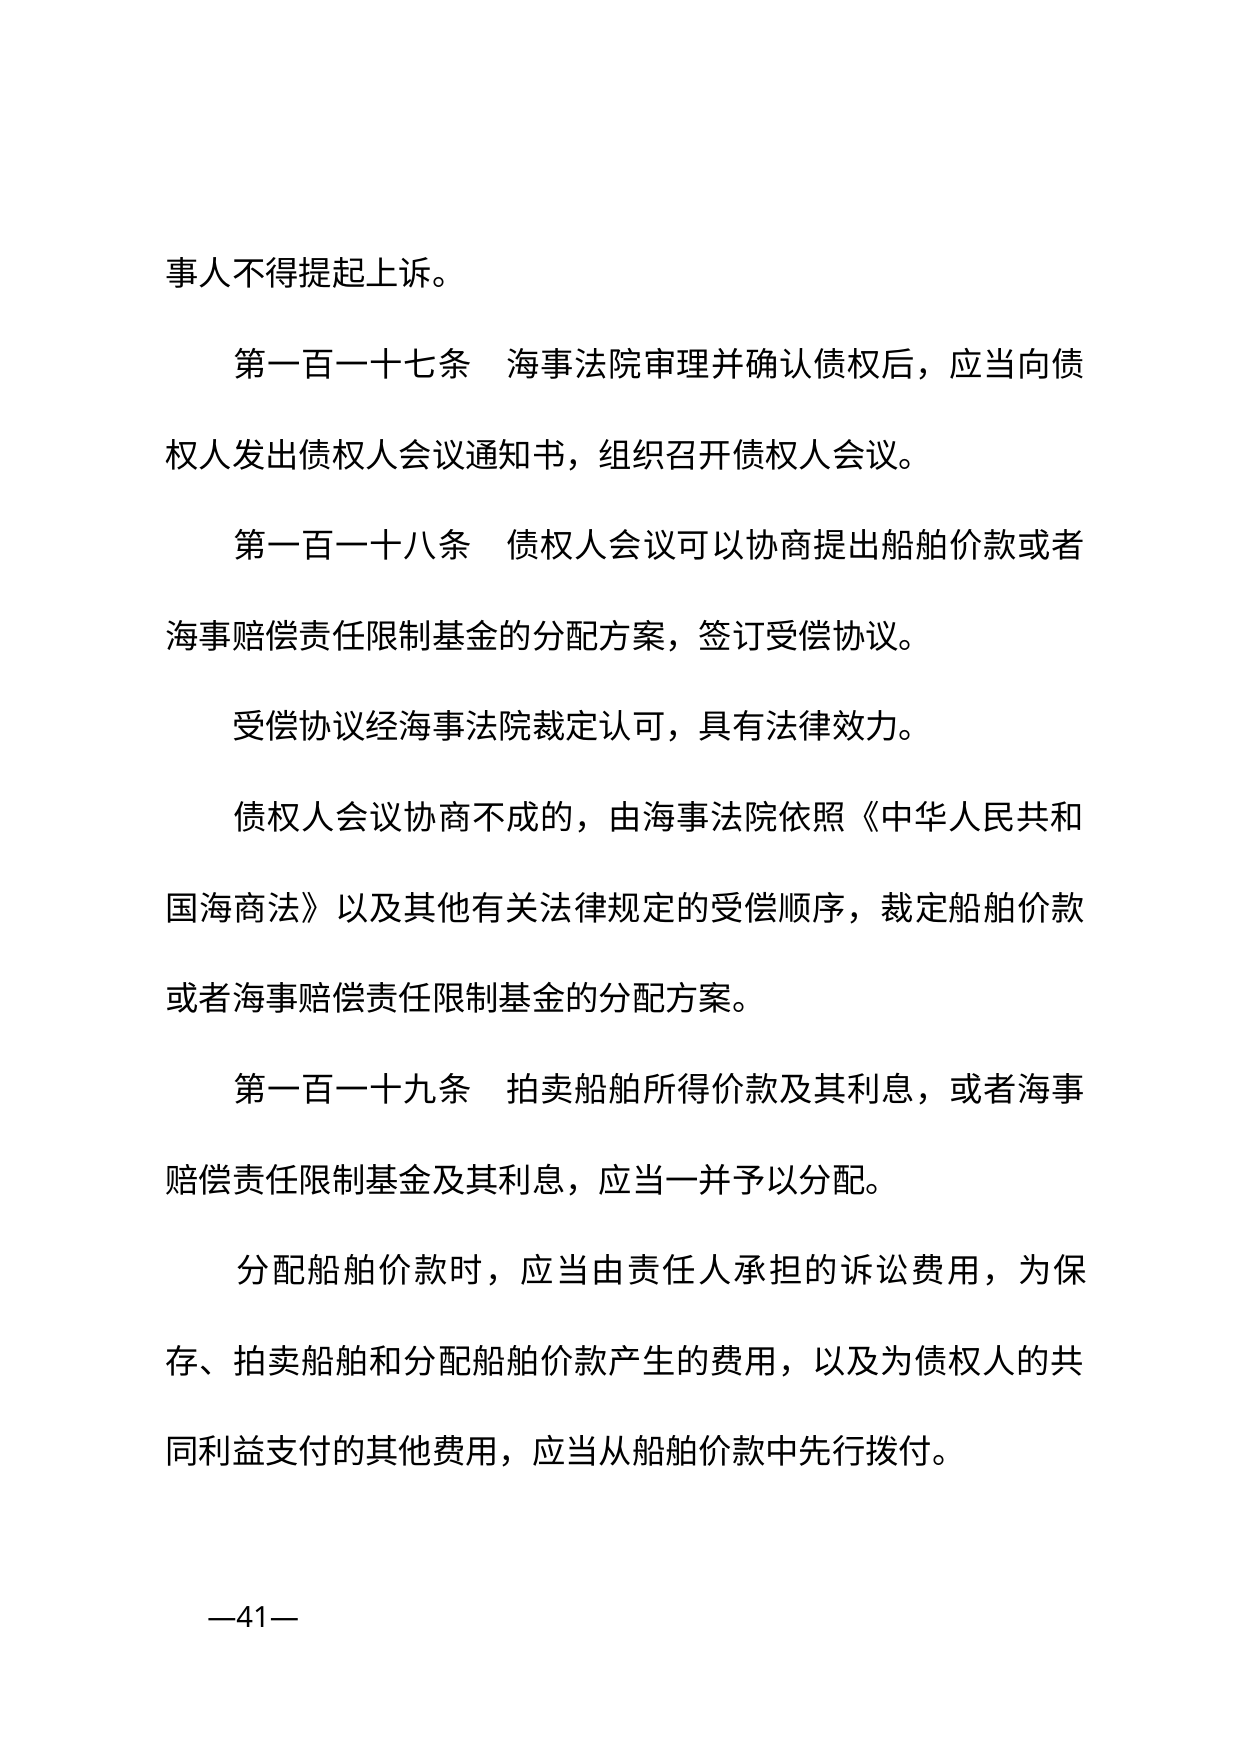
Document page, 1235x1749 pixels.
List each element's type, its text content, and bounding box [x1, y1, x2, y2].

text 第一百一十八条 债权人会议可以协商提出船舶价款或者海事赔偿责任限制基金的分配方案，签订受偿协议。 [165, 498, 1087, 679]
text 债权人会议协商不成的，由海事法院依照《中华人民共和国海商法》以及其他有关法律规定的受偿顺序，裁定船舶价款或者海事赔偿责任限制基金的分配方案。 [165, 770, 1087, 1042]
text 分配船舶价款时，应当由责任人承担的诉讼费用，为保存、拍卖船舶和分配船舶价款产生的费用，以及为债权人的共同利益支付的其他费用，应当从船舶价款中先行拨付。 [165, 1223, 1087, 1495]
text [165, 226, 1087, 317]
text 第一百一十七条 海事法院审理并确认债权后，应当向债权人发出债权人会议通知书，组织召开债权人会议。 [165, 317, 1087, 498]
text 受偿协议经海事法院裁定认可，具有法律效力。 [165, 679, 1087, 770]
text 第一百一十九条 拍卖船舶所得价款及其利息，或者海事赔偿责任限制基金及其利息，应当一并予以分配。 [165, 1042, 1087, 1223]
